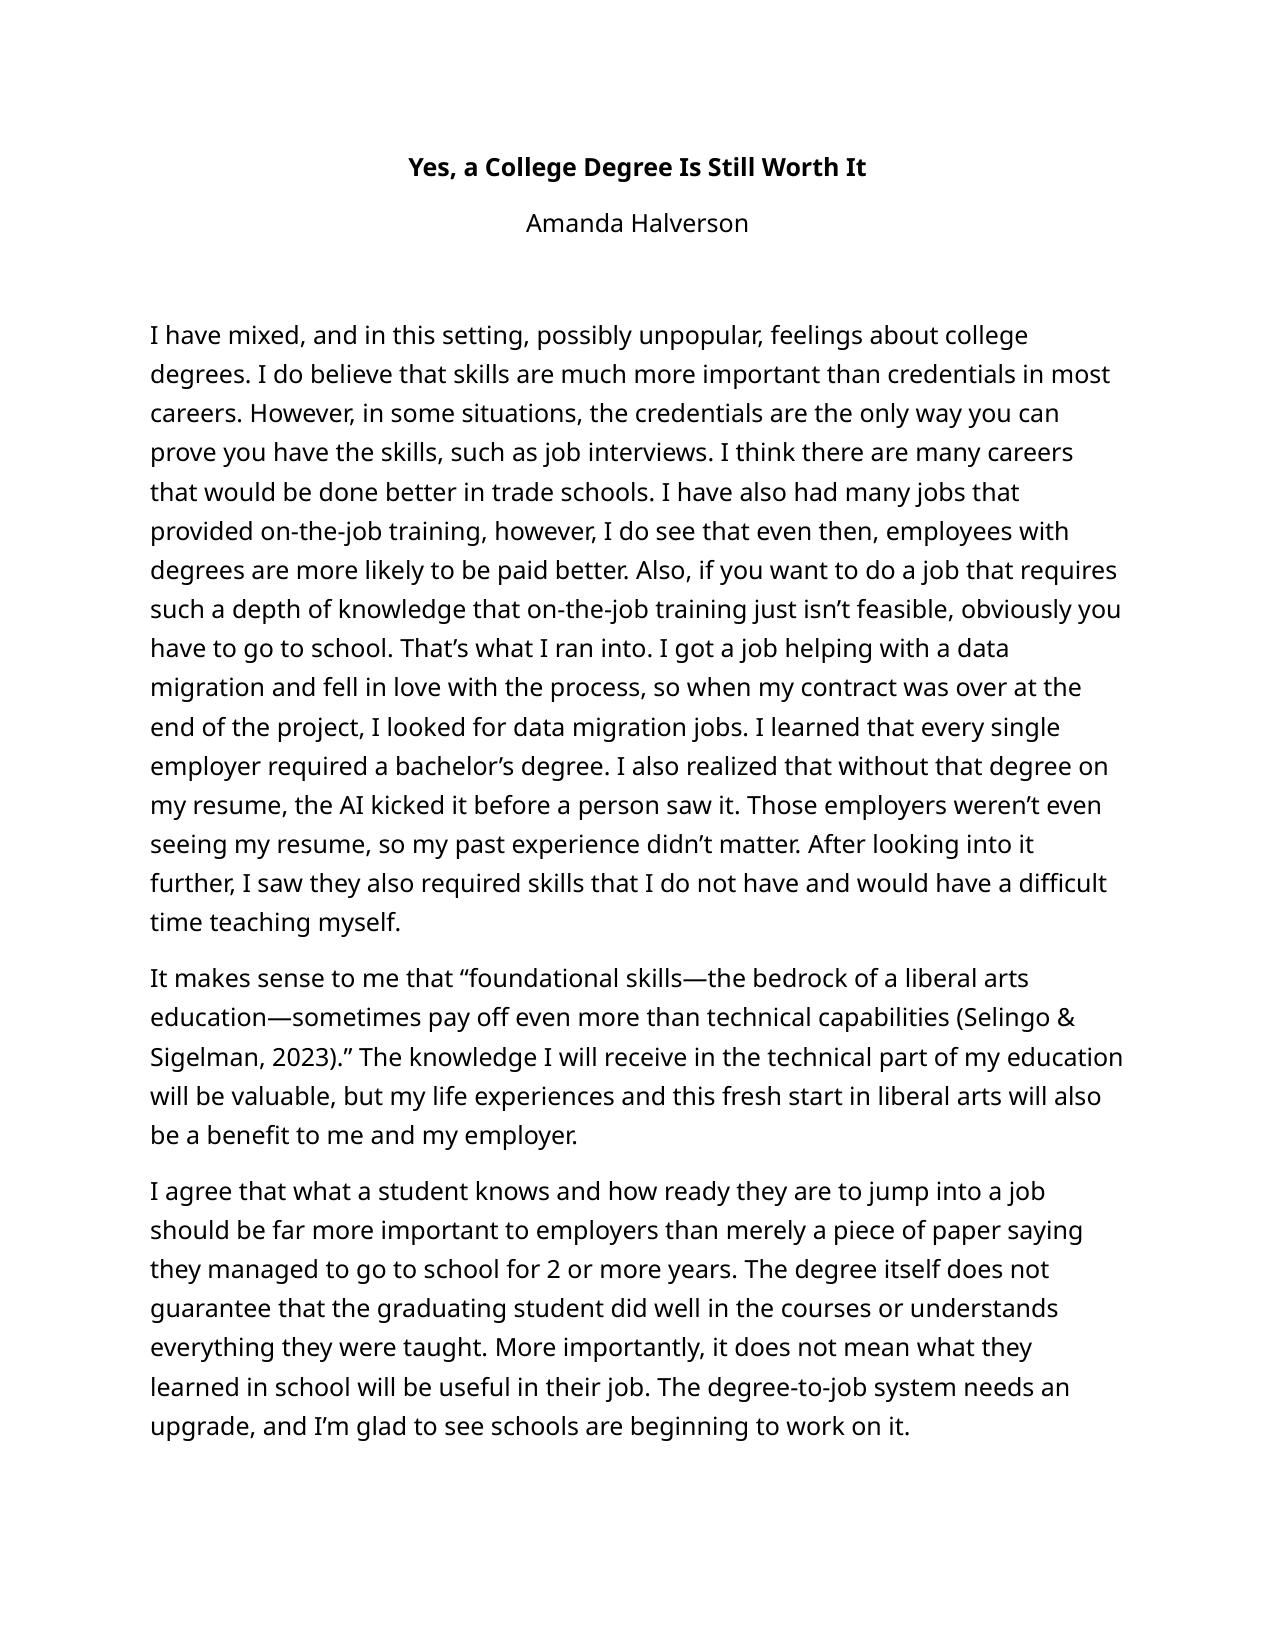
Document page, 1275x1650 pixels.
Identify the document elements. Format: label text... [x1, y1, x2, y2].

text I agree that what a student knows and how ready they are to jump into a job should be far more important to employers than merely a piece of paper saying they managed to go to school for 2 or more years. The degree itself does not guarantee that the graduating student did well in the courses or understands everything they were taught. More importantly, it does not mean what they learned in school will be useful in their job. The degree-to-job system needs an upgrade, and I’m glad to see schools are beginning to work on it. [150, 1173, 1125, 1442]
text I have mixed, and in this setting, possibly unpopular, feelings about college degrees. I do believe that skills are much more important than credentials in most careers. However, in some situations, the credentials are the only way you can prove you have the skills, such as job interviews. I think there are many careers that would be done better in trade schools. I have also had many jobs that provided on-the-job training, however, I do see that even then, employees with degrees are more likely to be paid better. Also, if you want to do a job that requires such a depth of knowledge that on-the-job training just isn’t feasible, obviously you have to go to school. That’s what I ran into. I got a job helping with a data migration and fell in love with the process, so when my contract was over at the end of the project, I looked for data migration jobs. I learned that every single employer required a bachelor’s degree. I also realized that without that degree on my resume, the AI kicked it before a person saw it. Those employers weren’t even seeing my resume, so my past experience didn’t matter. After looking into it further, I saw they also required skills that I do not have and would have a difficult time teaching myself. [150, 317, 1125, 939]
text Yes, a College Degree Is Still Worth It [150, 150, 1125, 184]
text It makes sense to me that “foundational skills—the bedrock of a liberal arts education—sometimes pay off even more than technical capabilities (Selingo & Sigelman, 2023).” The knowledge I will receive in the technical part of my education will be valuable, but my life experiences and this fresh start in liberal arts will also be a benefit to me and my employer. [150, 961, 1125, 1152]
text Amanda Halverson [150, 206, 1125, 240]
